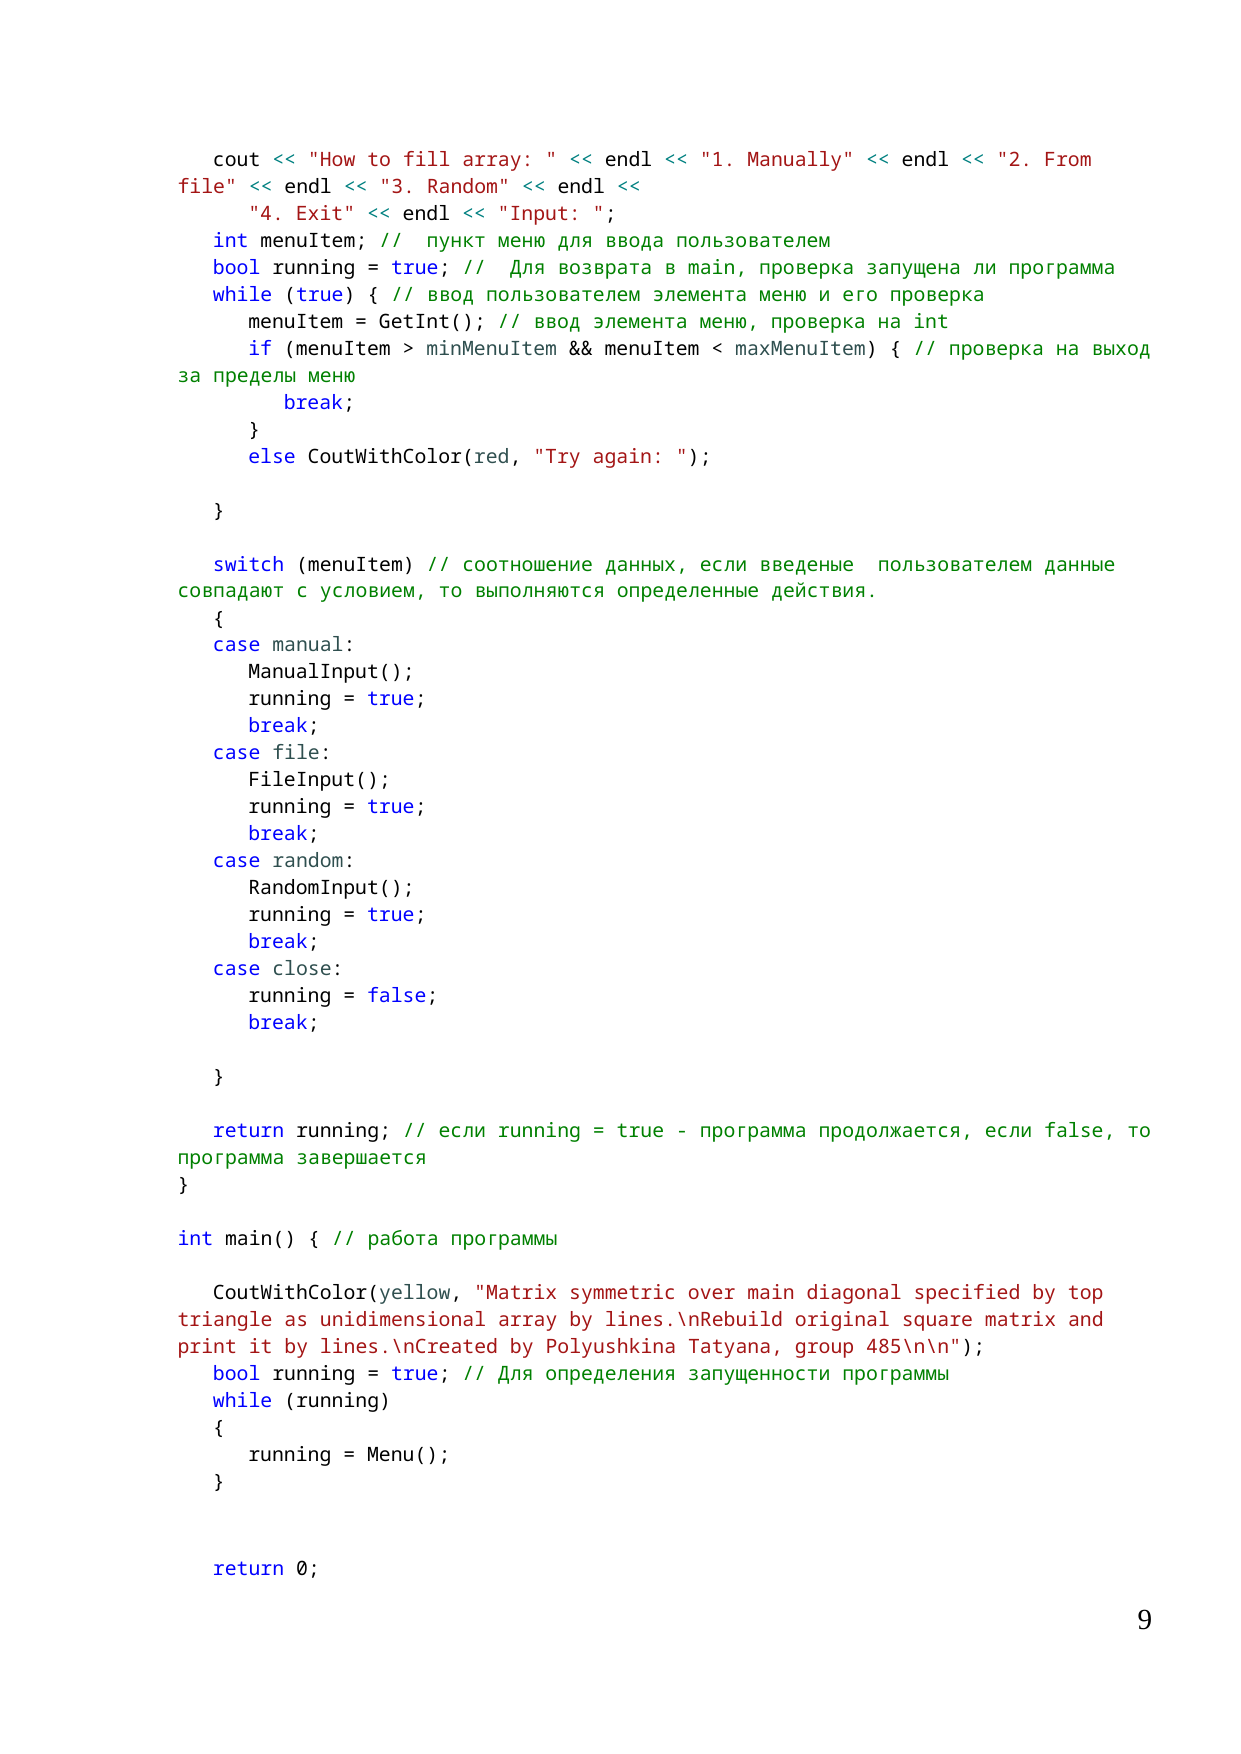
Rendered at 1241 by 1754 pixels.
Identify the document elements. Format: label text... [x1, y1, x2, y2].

text "4. Exit" << endl << "Input: "; [177, 199, 1152, 226]
text running = false; [177, 981, 1152, 1008]
text break; [177, 388, 1152, 415]
text int main() { // работа программы [177, 1224, 1152, 1251]
text break; [177, 1008, 1152, 1035]
text else CoutWithColor(red, "Try again: "); [177, 442, 1152, 469]
text break; [177, 712, 1152, 739]
text int menuItem; // пункт меню для ввода пользователем [177, 226, 1152, 253]
text switch (menuItem) // соотношение данных, если введеные пользователем данные совпадают с условием, то выполняются определенные действия. [177, 550, 1152, 604]
text case random: [177, 847, 1152, 873]
text bool running = true; // Для возврата в main, проверка запущена ли программа [177, 253, 1152, 280]
text RandomInput(); [177, 873, 1152, 901]
text case file: [177, 739, 1152, 766]
text } [177, 1062, 1152, 1089]
text running = true; [177, 685, 1152, 712]
text { [177, 1413, 1152, 1440]
text } [177, 415, 1152, 442]
text while (running) [177, 1386, 1152, 1413]
text case close: [177, 954, 1152, 981]
text running = Menu(); [177, 1440, 1152, 1467]
text running = true; [177, 901, 1152, 927]
text break; [177, 819, 1152, 847]
text break; [177, 927, 1152, 954]
text menuItem = GetInt(); // ввод элемента меню, проверка на int [177, 307, 1152, 334]
text cout << "How to fill array: " << endl << "1. Manually" << endl << "2. From file" << endl << "3. Random" << endl << [177, 145, 1152, 199]
text if (menuItem > minMenuItem && menuItem < maxMenuItem) { // проверка на выход за пределы меню [177, 334, 1152, 388]
text FileInput(); [177, 766, 1152, 793]
text } [177, 1467, 1152, 1494]
text } [177, 1170, 1152, 1197]
text running = true; [177, 793, 1152, 819]
text return 0; [177, 1554, 1152, 1582]
text ManualInput(); [177, 658, 1152, 685]
text CoutWithColor(yellow, "Matrix symmetric over main diagonal specified by top triangle as unidimensional array by lines.\nRebuild original square matrix and print it by lines.\nCreated by Polyushkina Tatyana, group 485\n\n"); [177, 1278, 1152, 1359]
text } [177, 496, 1152, 523]
text while (true) { // ввод пользователем элемента меню и его проверка [177, 280, 1152, 307]
text bool running = true; // Для определения запущенности программы [177, 1359, 1152, 1386]
text return running; // если running = true - программа продолжается, если false, то программа завершается [177, 1116, 1152, 1170]
text case manual: [177, 631, 1152, 658]
text { [177, 604, 1152, 631]
